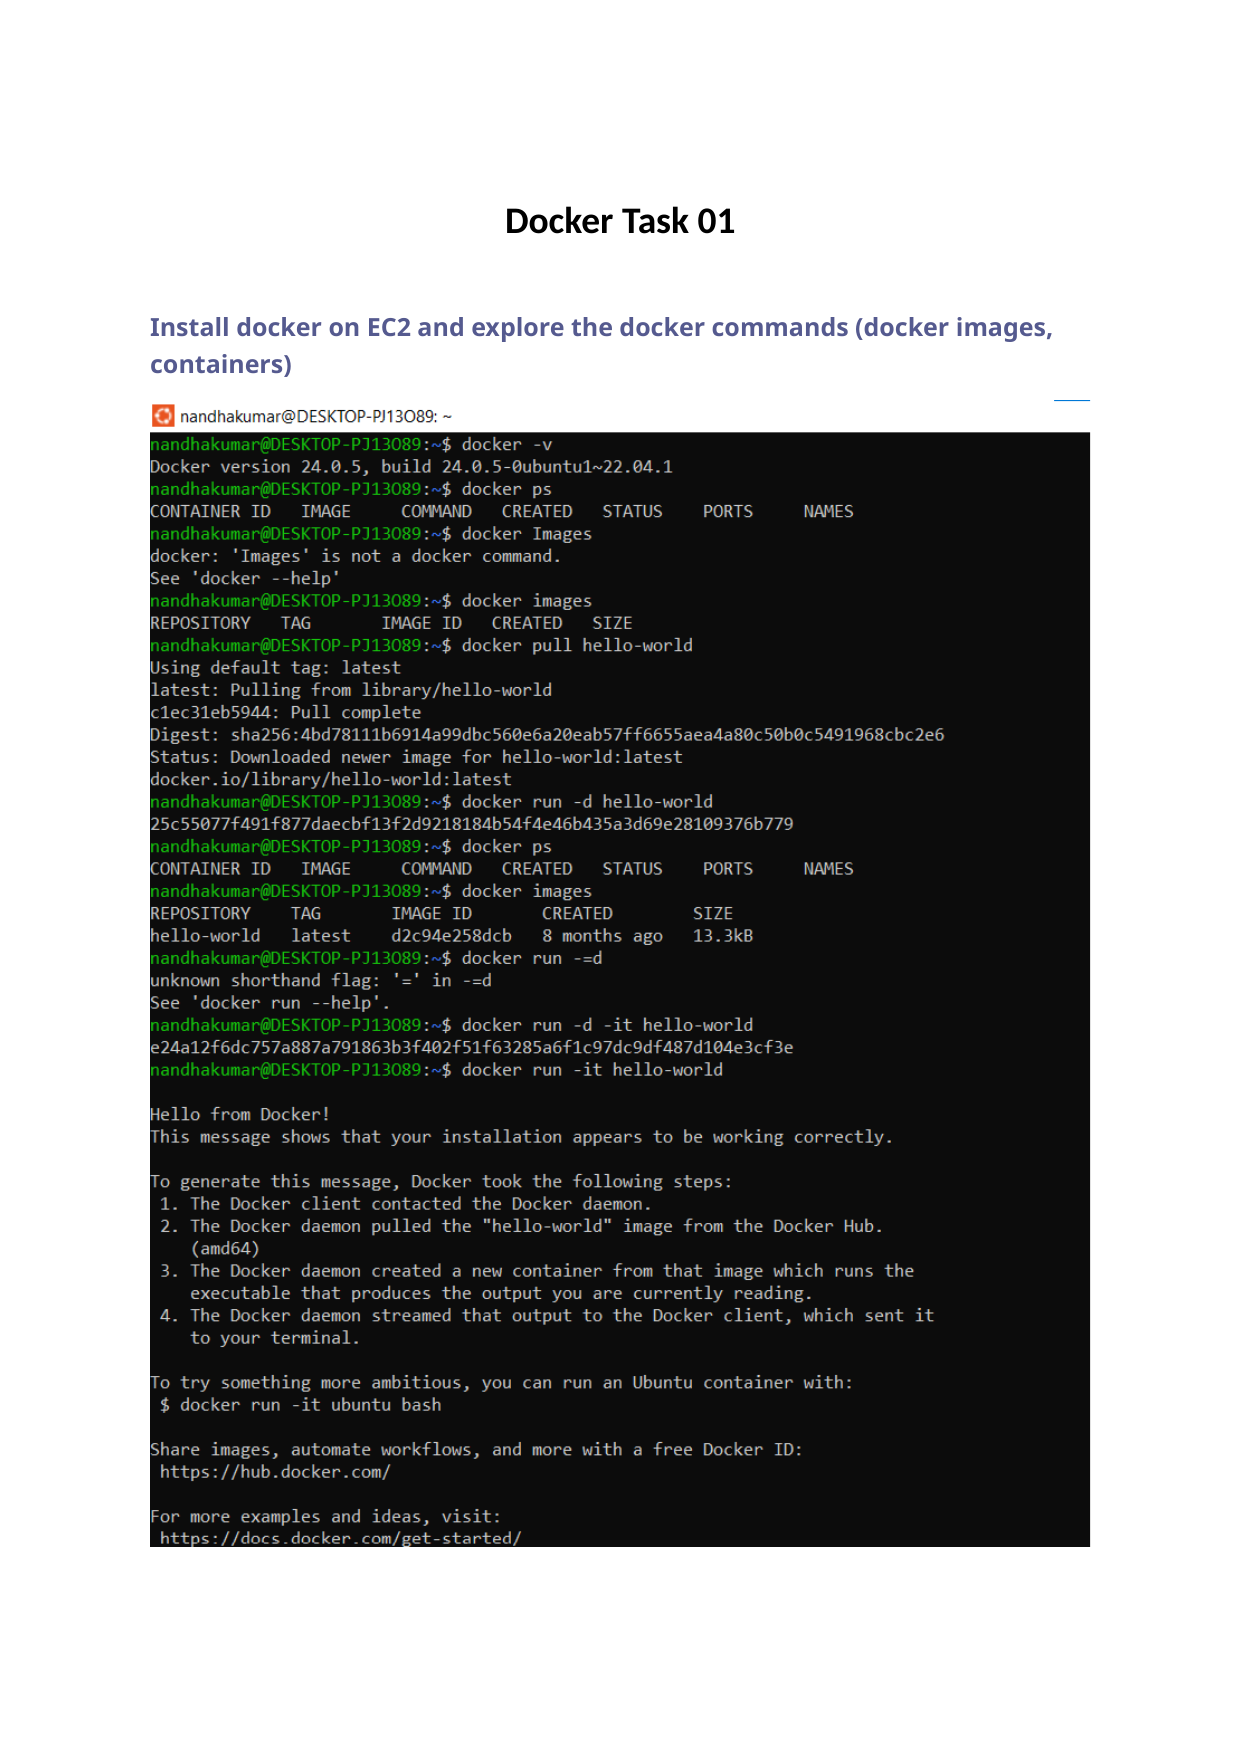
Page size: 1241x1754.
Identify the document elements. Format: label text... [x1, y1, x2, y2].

picture [150, 400, 1091, 1547]
text Docker Task 01 [150, 197, 1090, 243]
text Install docker on EC2 and explore the docker commands (docker images, containers) [150, 310, 1090, 381]
